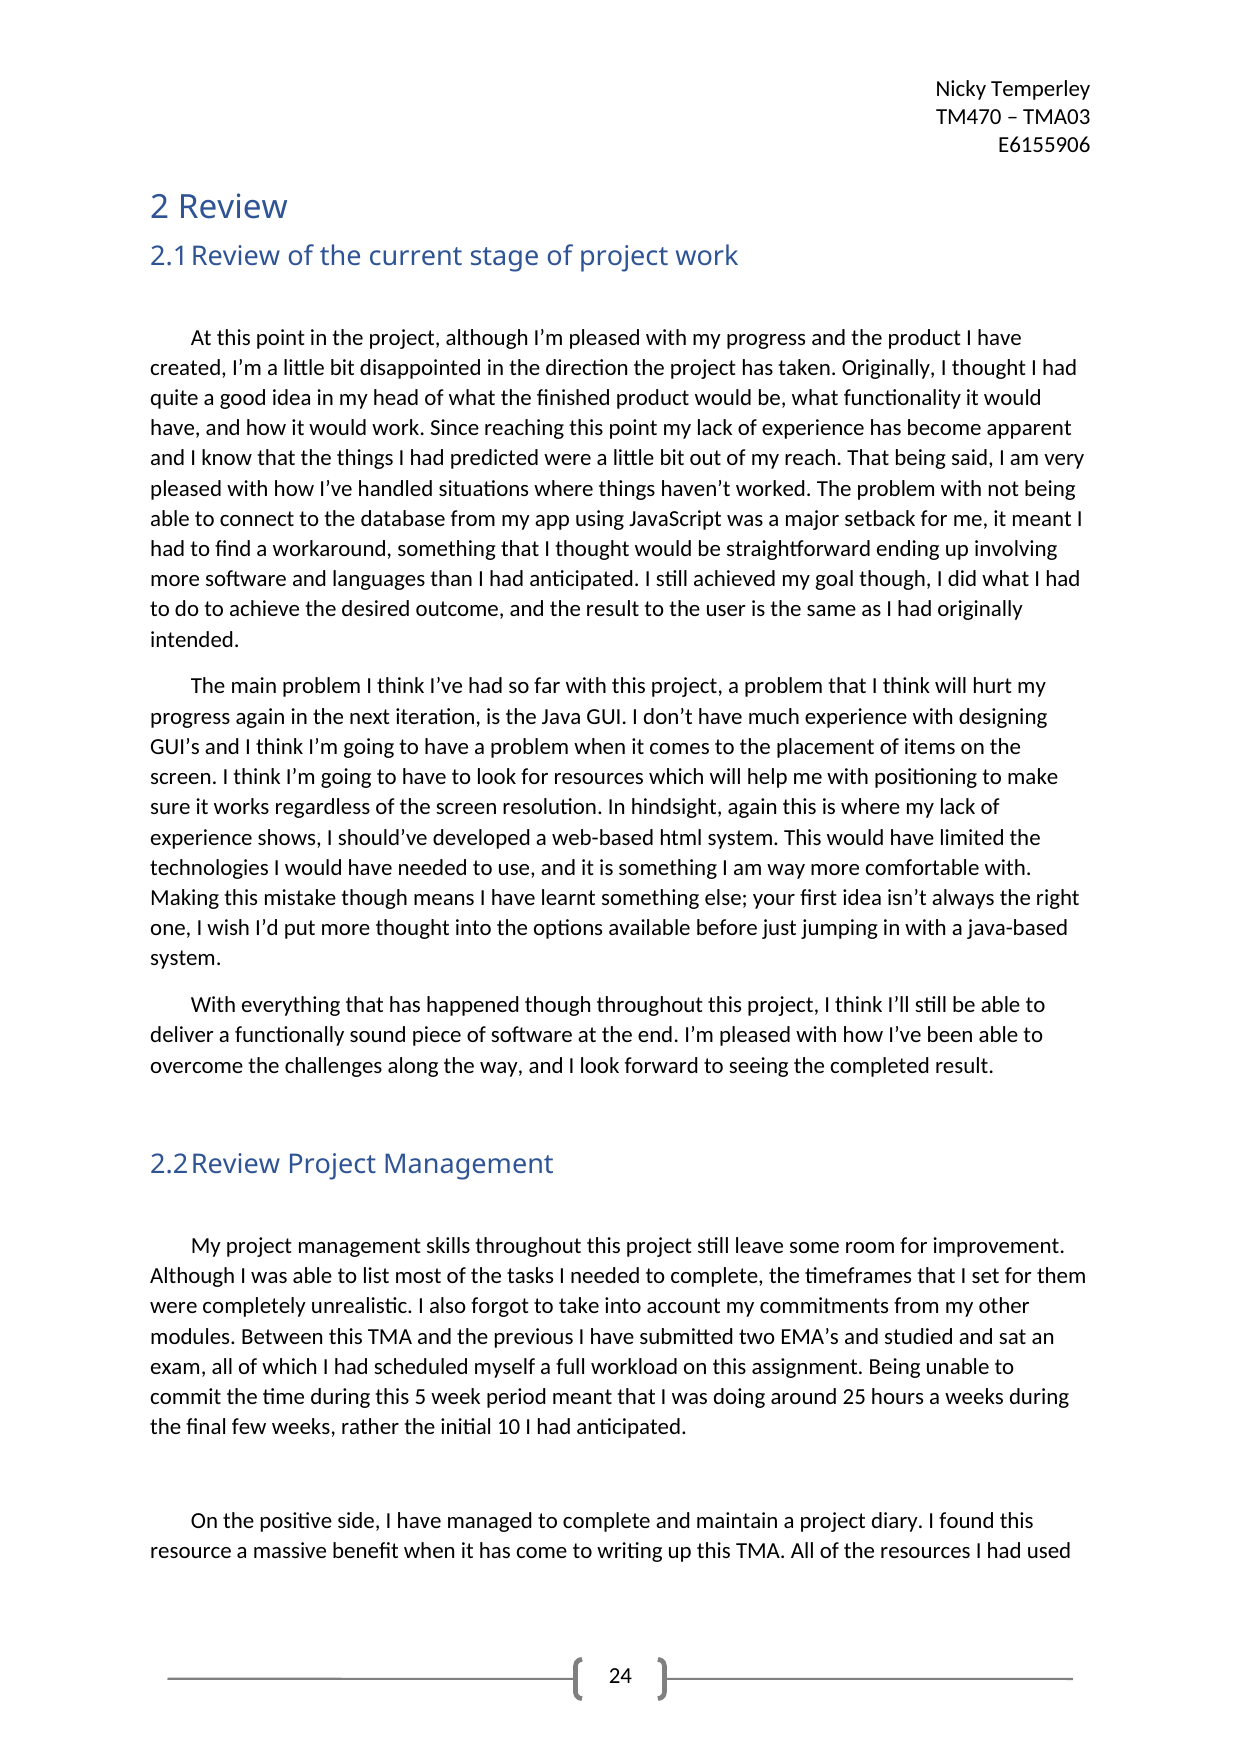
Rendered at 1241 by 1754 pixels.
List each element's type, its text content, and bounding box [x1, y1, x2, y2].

subtitle Review Project Management [150, 1144, 1090, 1181]
text At this point in the project, although I’m pleased with my progress and the product I have created, I’m a little bit disappointed in the direction the project has taken. Originally, I thought I had quite a good idea in my head of what the finished product would be, what functionality it would have, and how it would work. Since reaching this point my lack of experience has become apparent and I know that the things I had predicted were a little bit out of my reach. That being said, I am very pleased with how I’ve handled situations where things haven’t worked. The problem with not being able to connect to the database from my app using JavaScript was a major setback for me, it meant I had to find a workaround, something that I thought would be straightforward ending up involving more software and languages than I had anticipated. I still achieved my goal though, I did what I had to do to achieve the desired outcome, and the result to the user is the same as I had originally intended. [150, 323, 1090, 653]
text My project management skills throughout this project still leave some room for improvement. Although I was able to list most of the tasks I needed to complete, the timeframes that I set for them were completely unrealistic. I also forgot to take into account my commitments from my other modules. Between this TMA and the previous I have submitted two EMA’s and studied and sat an exam, all of which I had scheduled myself a full workload on this assignment. Being unable to commit the time during this 5 week period meant that I was doing around 25 hours a weeks during the final few weeks, rather the initial 10 I had anticipated. [150, 1231, 1090, 1440]
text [150, 1506, 1090, 1564]
subtitle 2 Review [150, 183, 1090, 228]
subtitle Review of the current stage of project work [150, 236, 1090, 273]
text With everything that has happened though throughout this project, I think I’ll still be able to deliver a functionally sound piece of software at the end. I’m pleased with how I’ve been able to overcome the challenges along the way, and I look forward to seeing the completed result. [150, 990, 1090, 1079]
text The main problem I think I’ve had so far with this project, a problem that I think will hurt my progress again in the next iteration, is the Java GUI. I don’t have much experience with designing GUI’s and I think I’m going to have a problem when it comes to the placement of items on the screen. I think I’m going to have to look for resources which will help me with positioning to make sure it works regardless of the screen resolution. In hindsight, again this is where my lack of experience shows, I should’ve developed a web-based html system. This would have limited the technologies I would have needed to use, and it is something I am way more comfortable with. Making this mistake though means I have learnt something else; your first idea isn’t always the right one, I wish I’d put more thought into the options available before just jumping in with a java-based system. [150, 672, 1090, 971]
